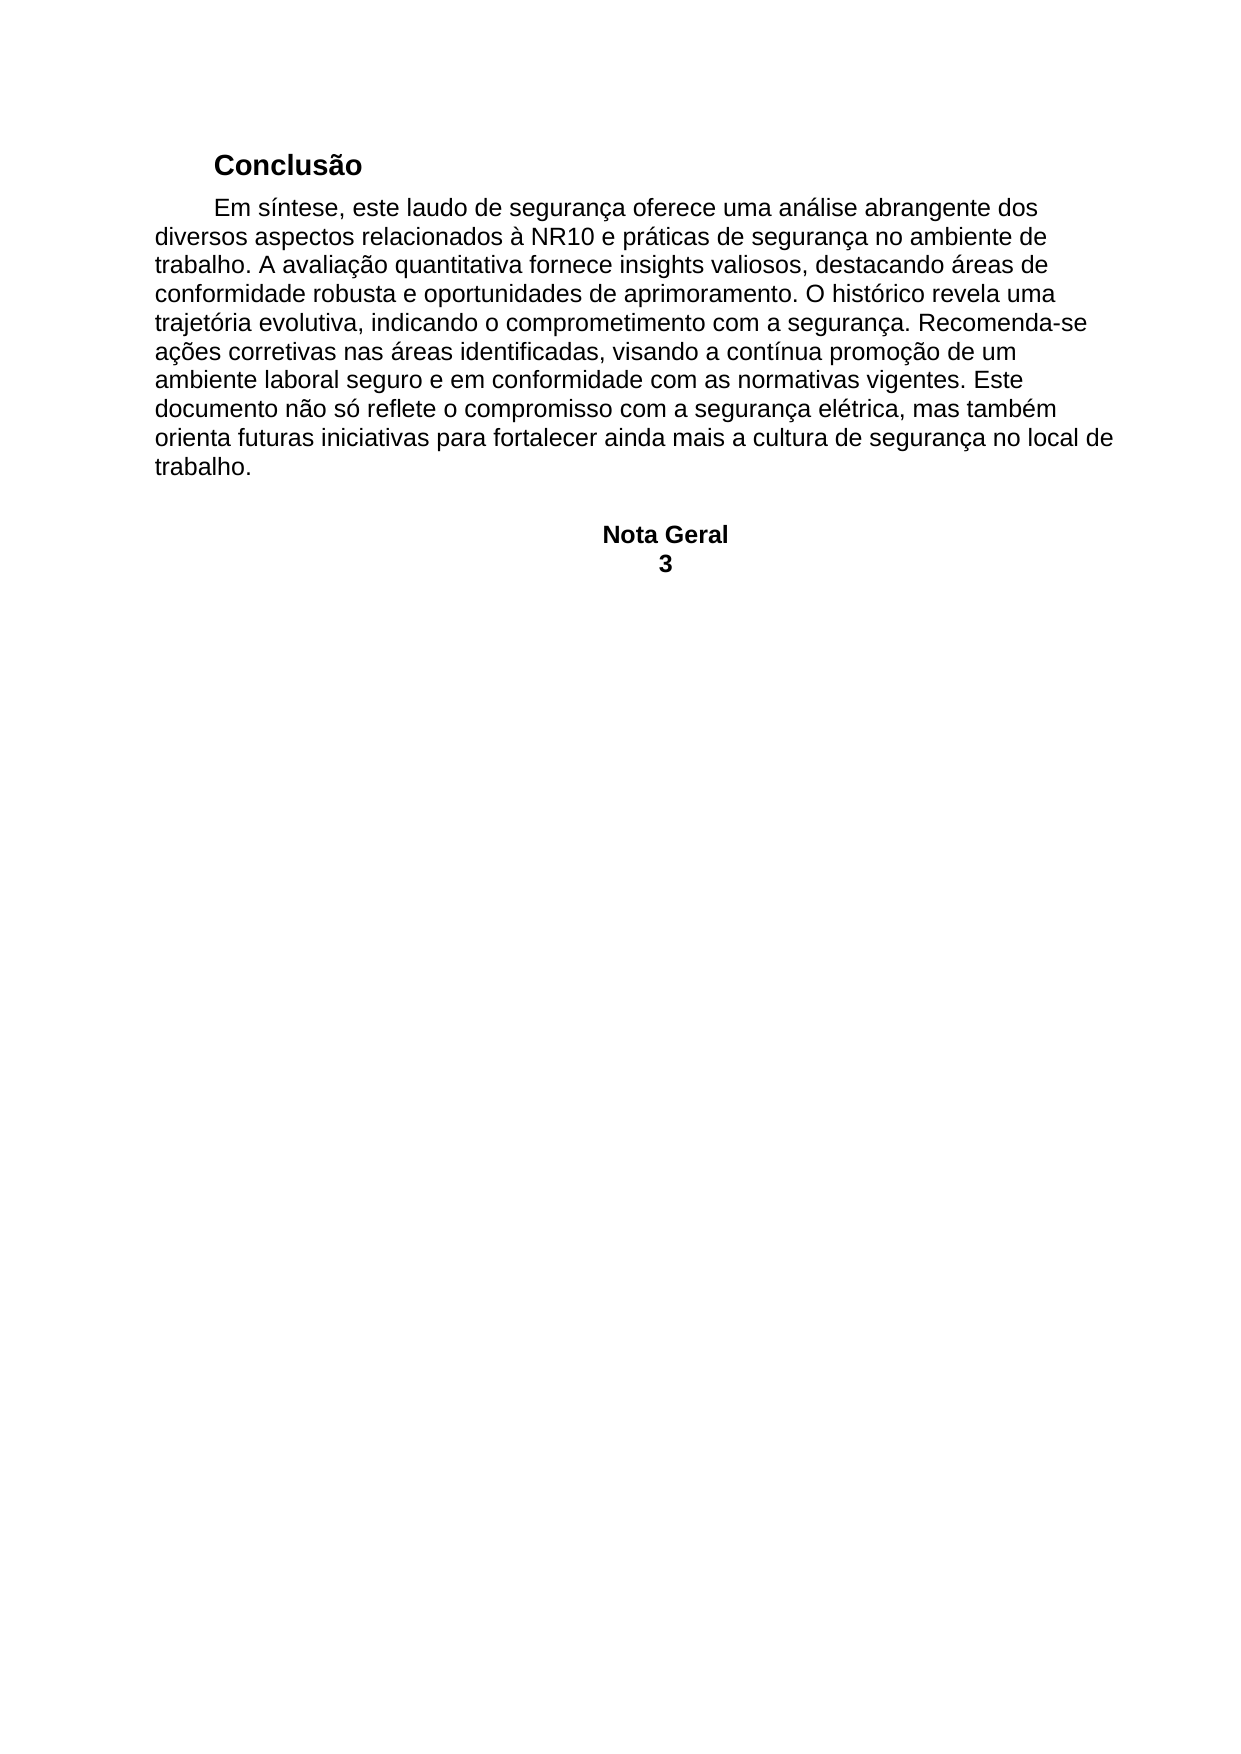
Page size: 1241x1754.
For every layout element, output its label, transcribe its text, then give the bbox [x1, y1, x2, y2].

text Em síntese, este laudo de segurança oferece uma análise abrangente dos diversos aspectos relacionados à NR10 e práticas de segurança no ambiente de trabalho. A avaliação quantitativa fornece insights valiosos, destacando áreas de conformidade robusta e oportunidades de aprimoramento. O histórico revela uma trajetória evolutiva, indicando o comprometimento com a segurança. Recomenda-se ações corretivas nas áreas identificadas, visando a contínua promoção de um ambiente laboral seguro e em conformidade com as normativas vigentes. Este documento não só reflete o compromisso com a segurança elétrica, mas também orienta futuras iniciativas para fortalecer ainda mais a cultura de segurança no local de trabalho. [154, 193, 1117, 480]
text Nota Geral [154, 520, 1117, 549]
text Conclusão [154, 148, 1117, 182]
text 3 [154, 549, 1117, 578]
